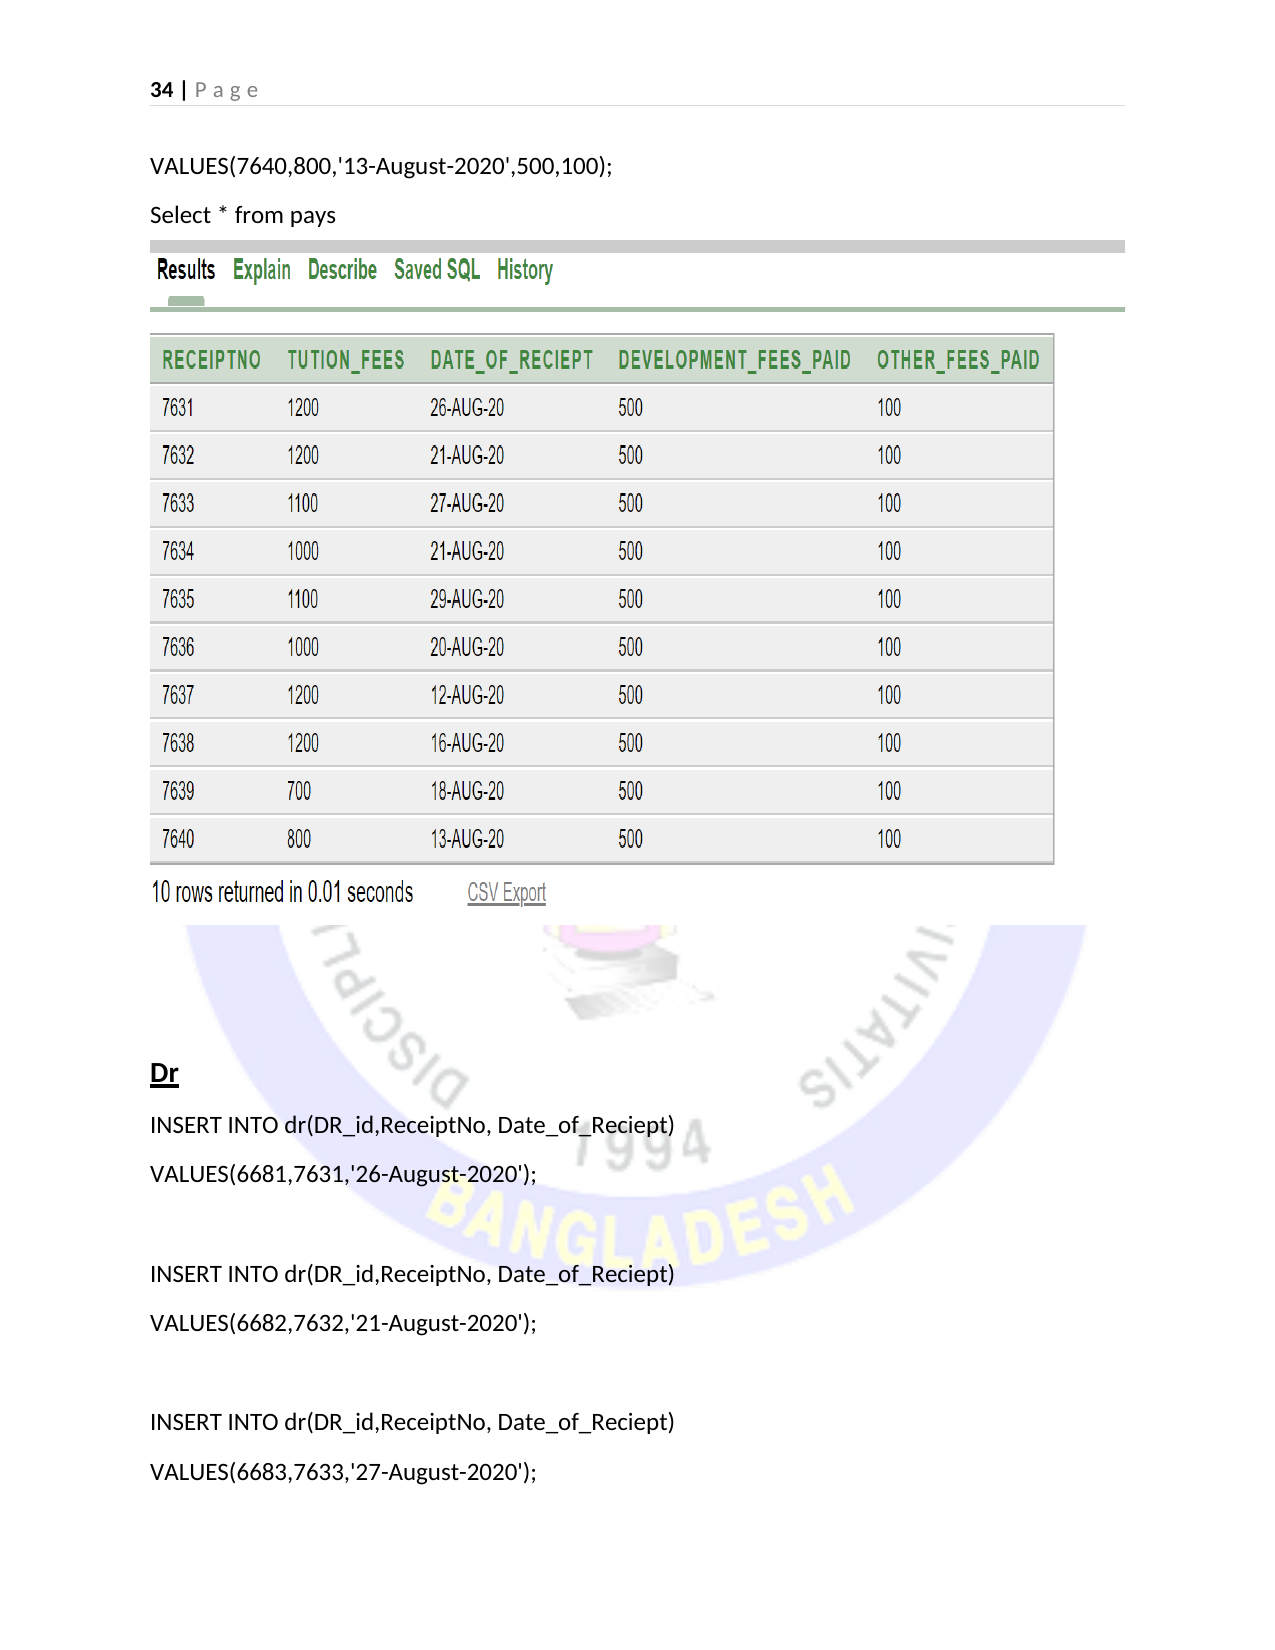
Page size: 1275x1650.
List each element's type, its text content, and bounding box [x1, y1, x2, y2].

text VALUES(7640,800,'13-August-2020',500,100); [150, 150, 1125, 181]
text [150, 1406, 1125, 1437]
text INSERT INTO dr(DR_id,ReceiptNo, Date_of_Reciept) [150, 1109, 1125, 1139]
picture [150, 232, 1125, 925]
text Select * from pays [150, 199, 1125, 232]
text Dr [150, 1054, 1125, 1089]
text VALUES(6683,7633,'27-August-2020'); [150, 1456, 1125, 1487]
text VALUES(6682,7632,'21-August-2020'); [150, 1307, 1125, 1338]
text VALUES(6681,7631,'26-August-2020'); [150, 1158, 1125, 1189]
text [150, 1258, 1125, 1288]
